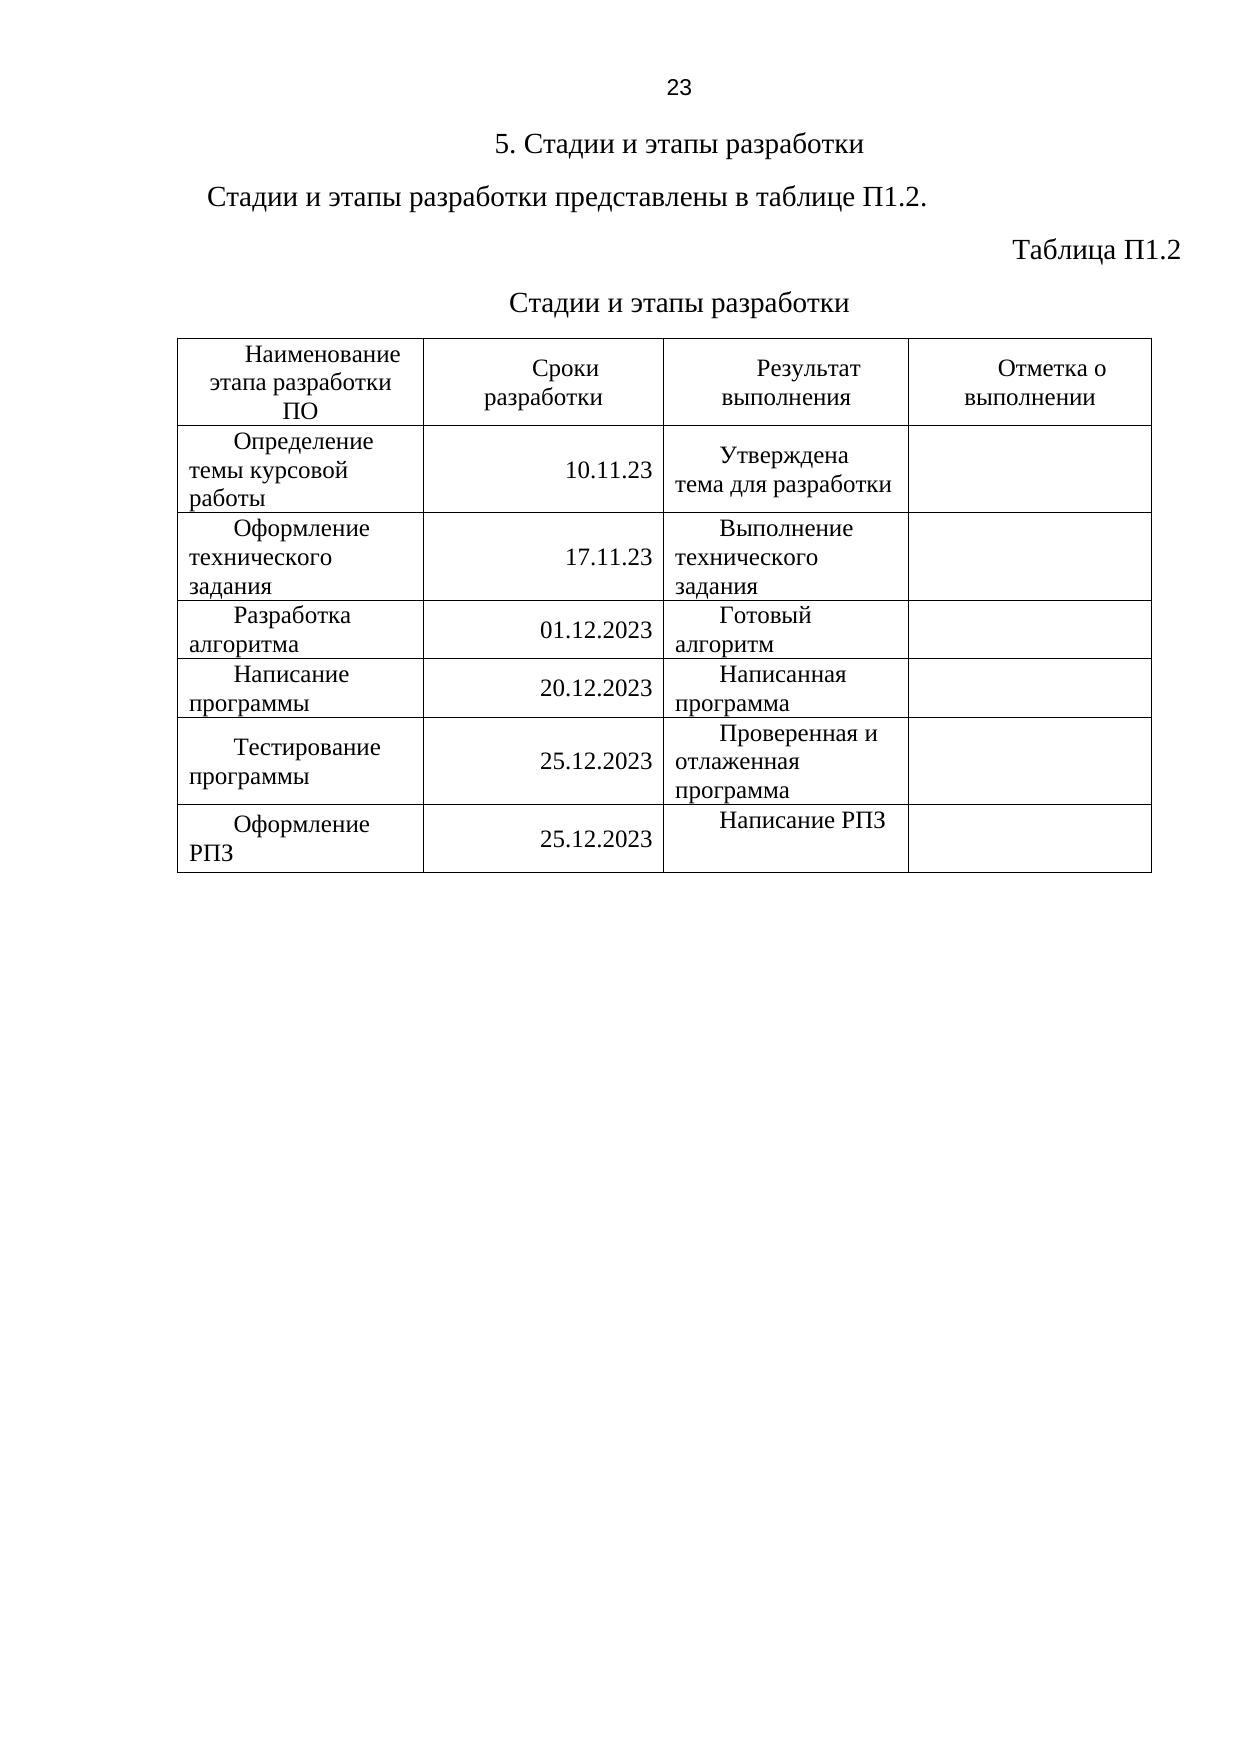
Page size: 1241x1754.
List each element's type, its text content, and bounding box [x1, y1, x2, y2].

table_cell Готовый алгоритм [664, 601, 908, 658]
table_cell [909, 805, 1151, 872]
table_cell Написание программы [178, 659, 423, 717]
table_cell Написанная программа [664, 659, 908, 717]
table_header Наименование этапа разработки ПО [178, 339, 423, 425]
table_cell Выполнение технического задания [664, 513, 908, 599]
text Стадии и этапы разработки [177, 285, 1181, 318]
table_cell Оформление РПЗ [178, 805, 423, 872]
table_cell 01.12.2023 [424, 601, 663, 658]
table_cell 25.12.2023 [424, 718, 663, 804]
table_cell [909, 513, 1151, 599]
table_cell Тестирование программы [178, 718, 423, 804]
table_cell [909, 426, 1151, 512]
table_cell 17.11.23 [424, 513, 663, 599]
table_cell [909, 718, 1151, 804]
table_cell [909, 601, 1151, 658]
table_cell 20.12.2023 [424, 659, 663, 717]
table_cell Проверенная и отлаженная программа [664, 718, 908, 804]
table_cell Разработка алгоритма [178, 601, 423, 658]
table_header Сроки разработки [424, 339, 663, 425]
table_cell 10.11.23 [424, 426, 663, 512]
table_cell 25.12.2023 [424, 805, 663, 872]
table_cell [909, 659, 1151, 717]
table_cell Утверждена тема для разработки [664, 426, 908, 512]
table_cell Оформление технического задания [178, 513, 423, 599]
table_cell Написание РПЗ [664, 805, 908, 872]
table_header Отметка о выполнении [909, 339, 1151, 425]
table_cell Определение темы курсовой работы [178, 426, 423, 512]
text Таблица П1.2 [177, 232, 1181, 266]
table_header Результат выполнения [664, 339, 908, 425]
text Стадии и этапы разработки представлены в таблице П1.2. [177, 179, 1181, 213]
text 5. Стадии и этапы разработки [177, 126, 1181, 160]
